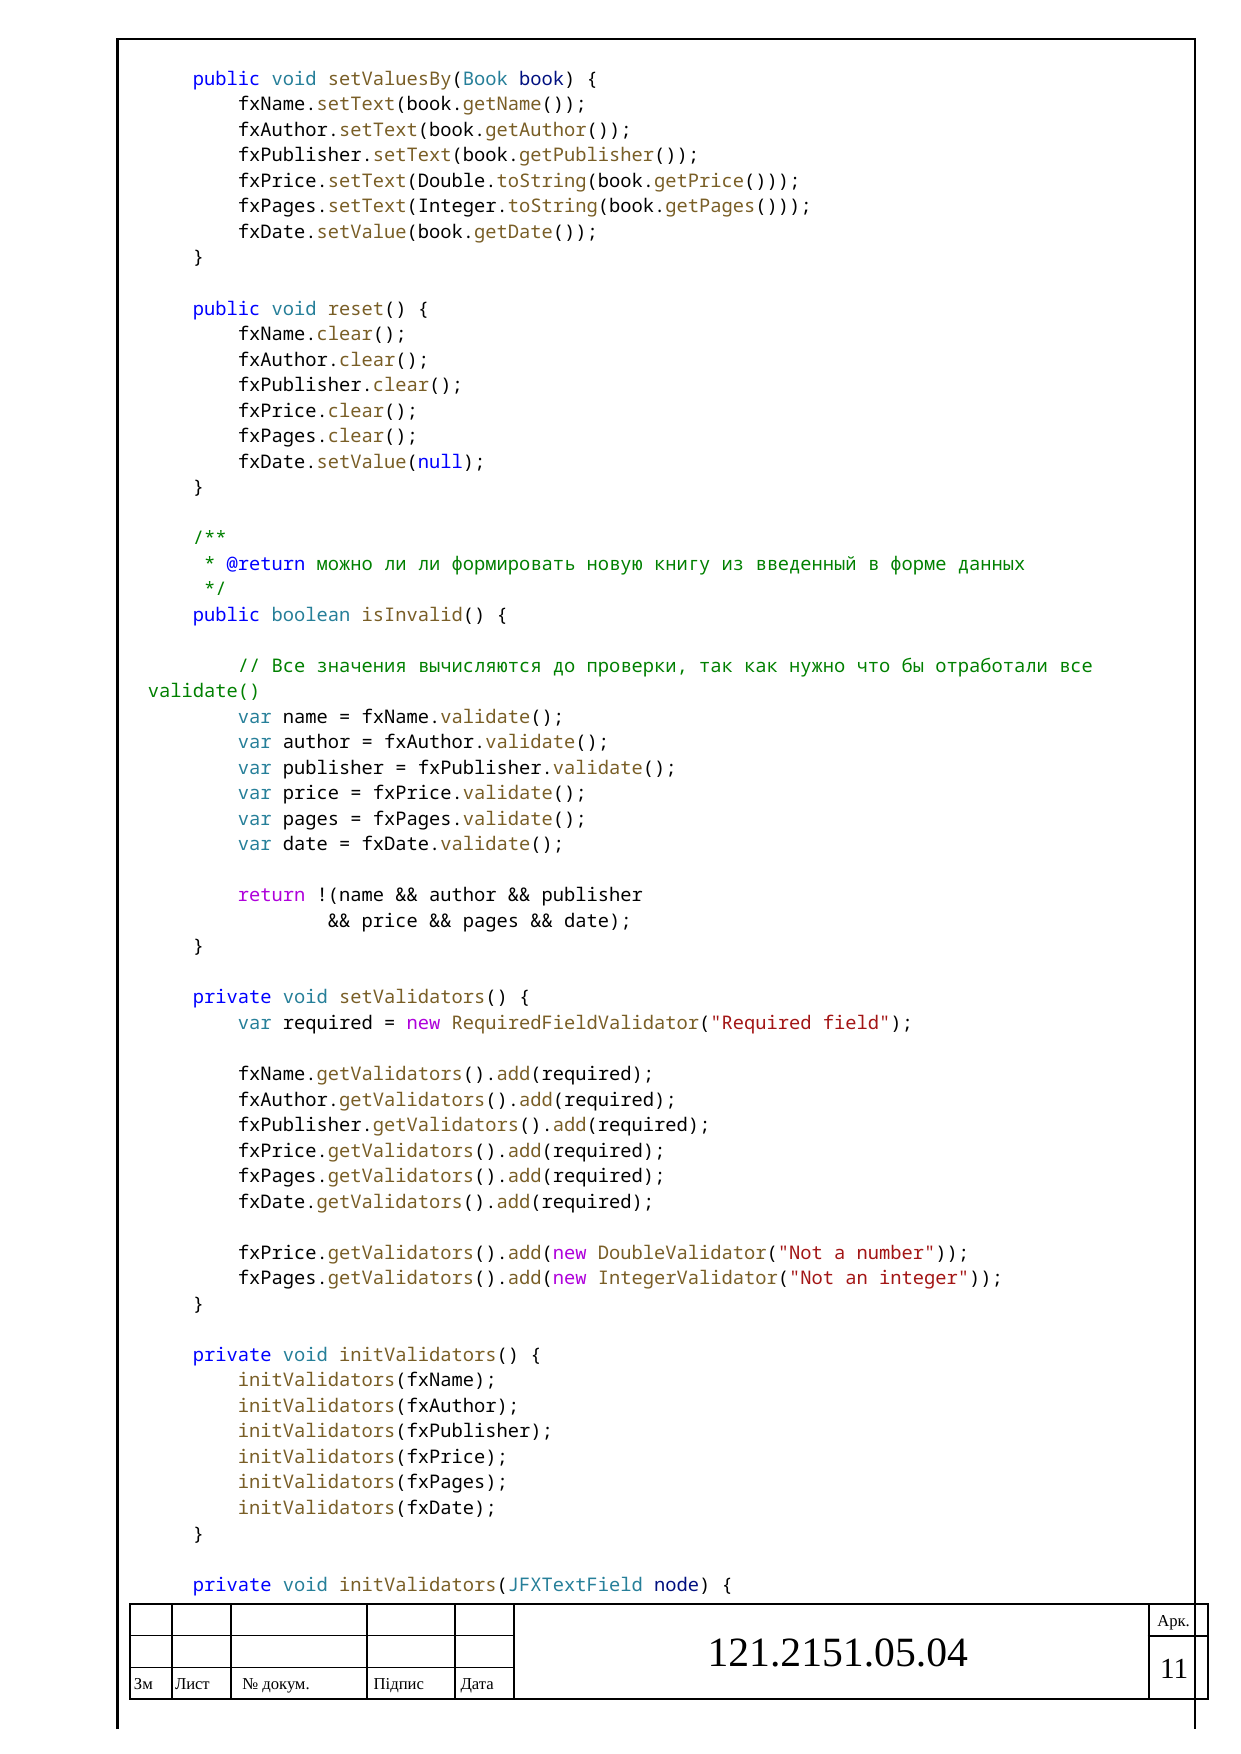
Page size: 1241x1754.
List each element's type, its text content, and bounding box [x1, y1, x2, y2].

text private void setValidators() { [148, 984, 1175, 1009]
text fxPublisher.getValidators().add(required); [148, 1111, 1175, 1137]
text initValidators(fxDate); [148, 1494, 1175, 1520]
text fxPrice.getValidators().add(required); [148, 1137, 1175, 1162]
text var date = fxDate.validate(); [148, 831, 1175, 856]
text fxPrice.setText(Double.toString(book.getPrice())); [148, 167, 1175, 193]
text /** [148, 524, 1175, 550]
text var price = fxPrice.validate(); [148, 780, 1175, 805]
text fxName.setText(book.getName()); [148, 91, 1175, 116]
text fxPages.setText(Integer.toString(book.getPages())); [148, 193, 1175, 218]
text var pages = fxPages.validate(); [148, 805, 1175, 831]
text var publisher = fxPublisher.validate(); [148, 754, 1175, 780]
text public boolean isInvalid() { [148, 601, 1175, 627]
text return !(name && author && publisher [148, 882, 1175, 907]
text private void initValidators(JFXTextField node) { [148, 1571, 1175, 1596]
text initValidators(fxName); [148, 1367, 1175, 1392]
text var name = fxName.validate(); [148, 703, 1175, 729]
text } [148, 1520, 1175, 1545]
text fxPrice.clear(); [148, 397, 1175, 422]
text * @return можно ли ли формировать новую книгу из введенный в форме данных [148, 550, 1175, 576]
text initValidators(fxPages); [148, 1469, 1175, 1494]
text var required = new RequiredFieldValidator("Required field"); [148, 1009, 1175, 1035]
text fxAuthor.clear(); [148, 346, 1175, 371]
text private void initValidators() { [148, 1341, 1175, 1367]
text fxPages.getValidators().add(new IntegerValidator("Not an integer")); [148, 1264, 1175, 1290]
text } [148, 244, 1175, 269]
text fxDate.setValue(book.getDate()); [148, 218, 1175, 244]
text } [148, 1290, 1175, 1316]
text // Все значения вычисляются до проверки, так как нужно что бы отработали все validate() [148, 652, 1175, 703]
text fxAuthor.setText(book.getAuthor()); [148, 116, 1175, 142]
text fxName.clear(); [148, 320, 1175, 346]
text fxPrice.getValidators().add(new DoubleValidator("Not a number")); [148, 1239, 1175, 1264]
text initValidators(fxPublisher); [148, 1418, 1175, 1443]
text fxName.getValidators().add(required); [148, 1060, 1175, 1086]
text public void setValuesBy(Book book) { [148, 65, 1175, 91]
text initValidators(fxAuthor); [148, 1392, 1175, 1418]
text */ [148, 576, 1175, 601]
text && price && pages && date); [148, 907, 1175, 933]
text initValidators(fxPrice); [148, 1443, 1175, 1469]
text fxDate.getValidators().add(required); [148, 1188, 1175, 1213]
text fxPages.clear(); [148, 422, 1175, 448]
text fxPublisher.setText(book.getPublisher()); [148, 142, 1175, 167]
text fxAuthor.getValidators().add(required); [148, 1086, 1175, 1111]
text public void reset() { [148, 295, 1175, 320]
text fxPublisher.clear(); [148, 371, 1175, 397]
text } [148, 933, 1175, 958]
text fxPages.getValidators().add(required); [148, 1162, 1175, 1188]
text var author = fxAuthor.validate(); [148, 729, 1175, 754]
text } [148, 473, 1175, 499]
text fxDate.setValue(null); [148, 448, 1175, 473]
